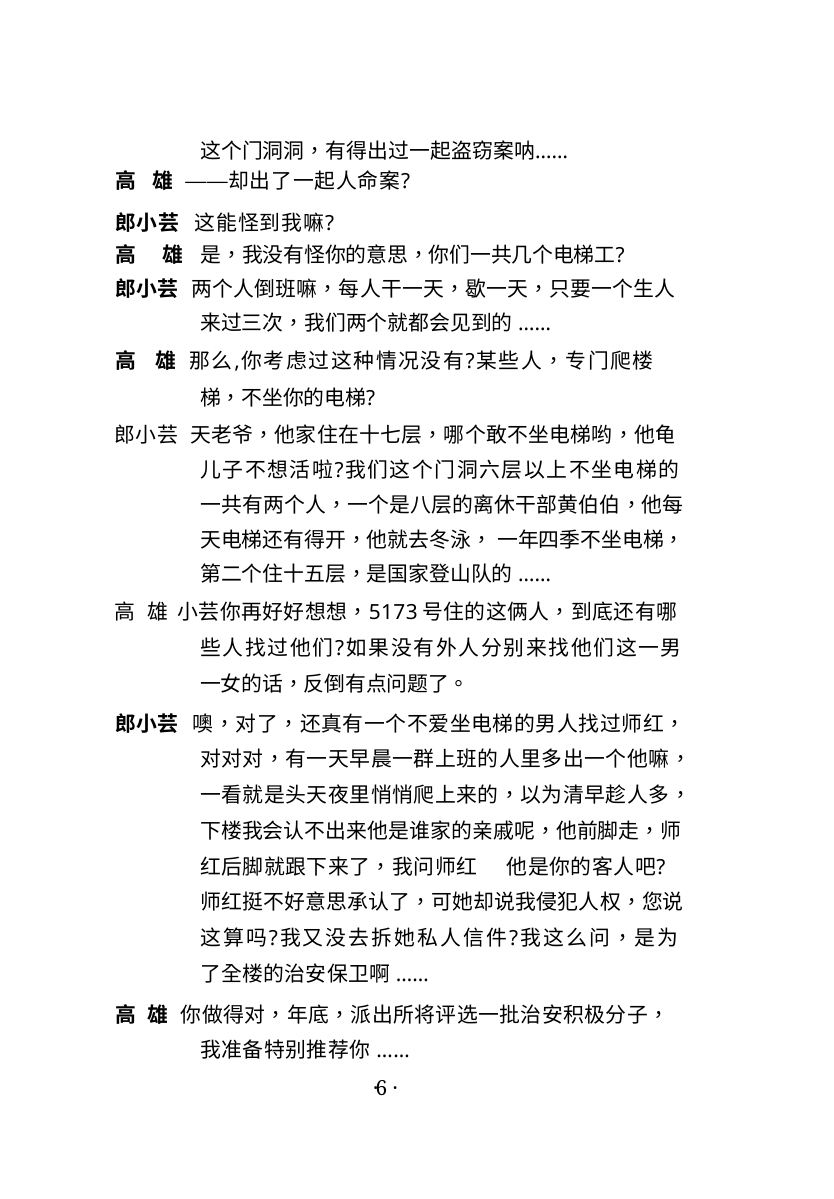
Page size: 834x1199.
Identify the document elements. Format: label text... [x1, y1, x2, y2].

text 高 雄 你做得对，年底，派出所将评选一批治安积极分子， 我准备特别推荐你 …… [115, 1000, 692, 1063]
text 郎小芸 噢，对了，还真有一个不爱坐电梯的男人找过师红， 对对对，有一天早晨一群上班的人里多出一个他嘛， 一看就是头天夜里悄悄爬上来的，以为清早趁人多， 下楼我会认不出来他是谁家的亲戚呢，他前脚走，师 红后脚就跟下来了，我问师红 他是你的客人吧? 师红挺不好意思承认了，可她却说我侵犯人权，您说 这算吗?我又没去拆她私人信件?我这么问，是为 了全楼的治安保卫啊 …… [115, 709, 692, 987]
text 郎小芸 两个人倒班嘛，每人干一天，歇一天，只要一个生人 来过三次，我们两个就都会见到的 …… [115, 274, 681, 337]
text 高 雄 是，我没有怪你的意思，你们一共几个电梯工? [115, 241, 708, 268]
text 高 雄 那么,你考虑过这种情况没有?某些人，专门爬楼 梯，不坐你的电梯? [115, 346, 682, 411]
text 郎小芸 天老爷，他家住在十七层，哪个敢不坐电梯哟，他龟 儿子不想活啦?我们这个门洞六层以上不坐电梯的 一共有两个人，一个是八层的离休干部黄伯伯，他每 天电梯还有得开，他就去冬泳， 一年四季不坐电梯， 第二个住十五层，是国家登山队的 …… [114, 420, 689, 588]
text 高 雄 小芸你再好好想想，5173号住的这俩人，到底还有哪 些人找过他们?如果没有外人分别来找他们这一男 一女的话，反倒有点问题了。 [114, 597, 685, 697]
text 郎小芸 这能怪到我嘛? [115, 209, 708, 236]
text 这个门洞洞，有得出过一起盗窃案呐…… 高 雄 ——却出了一起人命案? [115, 136, 577, 195]
